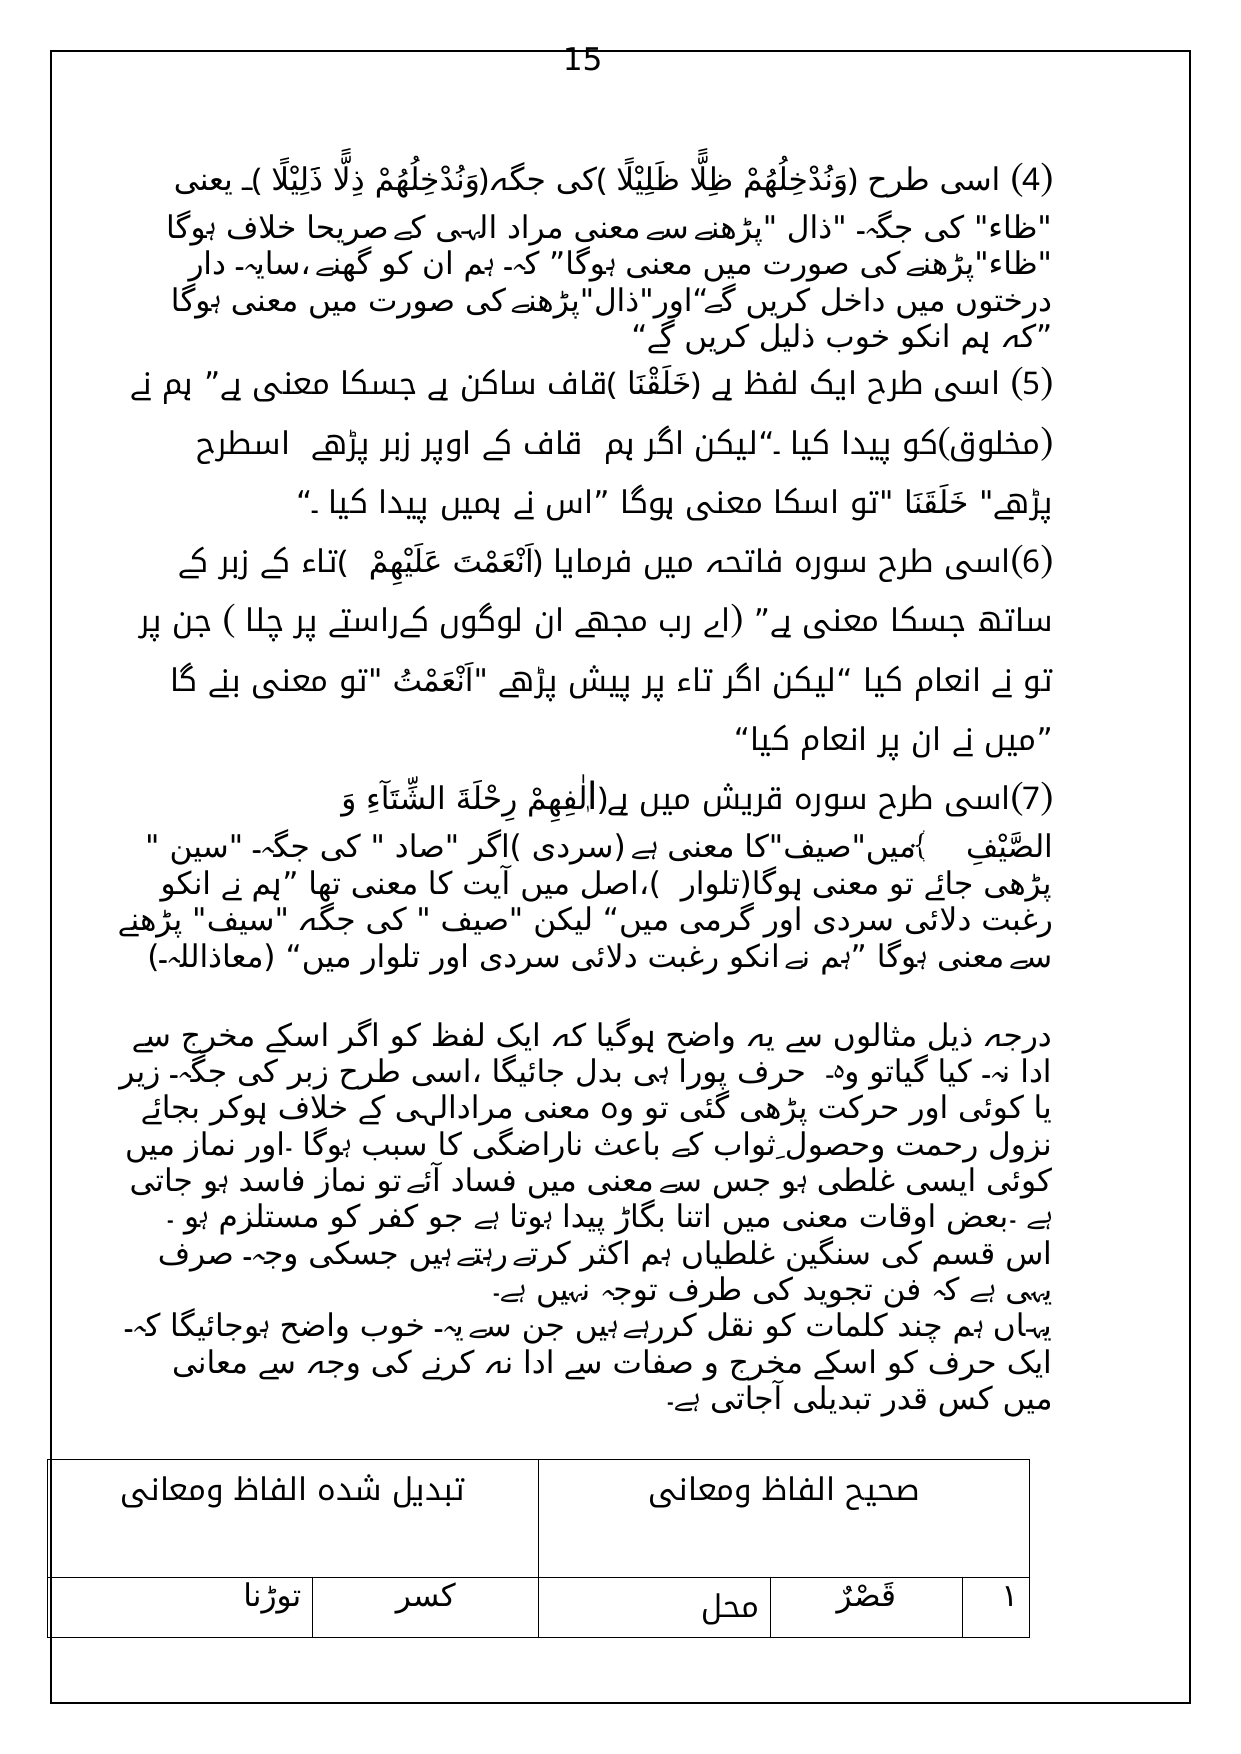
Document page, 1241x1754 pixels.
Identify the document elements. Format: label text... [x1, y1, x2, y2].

table_cell ۱ [963, 1578, 1029, 1637]
text (4) اسی طرح ﴿وَنُدْخِلُھُمْ ظِلًّا ظَلِیْلًا ﴾کی جگہ﴿وَنُدْخِلُھُمْ ذِلًّا ذََلِیْلًا ﴾ یعنی "ظاء" کی جگہ "ذال "پڑھنے سے معنی مراد الہی کے صریحا خلاف ہوگا "ظاء"پڑھنے کی صورت میں معنی ہوگا” کہ ہم ان کو گھنے ،سایہ دار درختوں میں داخل کریں گے“اور"ذال"پڑھنے کی صورت میں معنی ہوگا ”کہ ہم انکو خوب ذلیل کریں گے“ [112, 150, 1053, 355]
text درجہ ذیل مثالوں سے یہ واضح ہوگیا کہ ایک لفظ کو اگر اسکے مخرج سے ادا نہ کیا گیاتو وہ حرف پورا ہی بدل جائیگا ،اسی طرح زبر کی جگہ زیر یا کوئی اور حرکت پڑھی گئی تو وہ معنی مرادالہی کے خلاف ہوکر بجائے نزول رحمت وحصول ِثواب کے باعث ناراضگی کا سبب ہوگا ۔اور نماز میں کوئی ایسی غلطی ہو جس سے معنی میں فساد آئے تو نماز فاسد ہو جاتی ہے ۔بعض اوقات معنی میں اتنا بگاڑ پیدا ہوتا ہے جو کفر کو مستلزم ہو ۔ اس قسم کی سنگین غلطیاں ہم اکثر کرتے رہتے ہیں جسکی وجہ صرف یہی ہے کہ فن تجوید کی طرف توجہ نہیں ہے۔ [112, 974, 1053, 1308]
text (6)اسی طرح سورہ فاتحہ میں فرمایا ﴿اَنْعَمْتَ عَلَیْھِمْ ﴾تاء کے زبر کے ساتھ جسکا معنی ہے” (اے رب مجھے ان لوگوں کےراستے پر چلا ) جن پر تو نے انعام کیا “لیکن اگر تاء پر پیش پڑھے "اَنْعَمْتُ "تو معنی بنے گا ”میں نے ان پر انعام کیا“ [112, 532, 1053, 769]
text یہاں ہم چند کلمات کو نقل کررہے ہیں جن سے یہ خوب واضح ہوجائیگا کہ ایک حرف کو اسکے مخرج و صفات سے ادا نہ کرنے کی وجہ سے معانی میں کس قدر تبدیلی آجاتی ہے۔ [112, 1308, 1053, 1417]
table_header صحیح الفاظ ومعانی [539, 1460, 1029, 1577]
text (5) اسی طرح ایک لفظ ہے ﴿خَلَقْنَا ﴾قاف ساکن ہے جسکا معنی ہے” ہم نے (مخلوق)کو پیدا کیا ۔“لیکن اگر ہم قاف کے اوپر زبر پڑھے اسطرح پڑھے" خَلَقَنَا "تو اسکا معنی ہوگا ”اس نے ہمیں پیدا کیا ۔“ [112, 355, 1053, 532]
table_cell کسر [313, 1578, 538, 1637]
table_cell توڑنا [52, 1578, 312, 1637]
table_header تبدیل شدہ الفاظ ومعانی [52, 1460, 538, 1577]
table_cell قَصْرٌ [771, 1578, 962, 1637]
table_cell محل [539, 1578, 770, 1637]
text (7)اسی طرح سورہ قریش میں ہے﴿اٖلٰفِهِمْ رِحْلَةَ الشِّتَآءِ وَ الصَّیْفِ ﴾میں"صیف"کا معنی ہے (سردی )اگر "صاد " کی جگہ "سین " پڑھی جائے تو معنی ہوگا(تلوار )،اصل میں آیت کا معنی تھا ”ہم نے انکو رغبت دلائی سردی اور گرمی میں“ لیکن "صیف " کی جگہ "سیف" پڑھنے سے معنی ہوگا ”ہم نے انکو رغبت دلائی سردی اور تلوار میں“ (معاذاللہ) [112, 769, 1053, 974]
